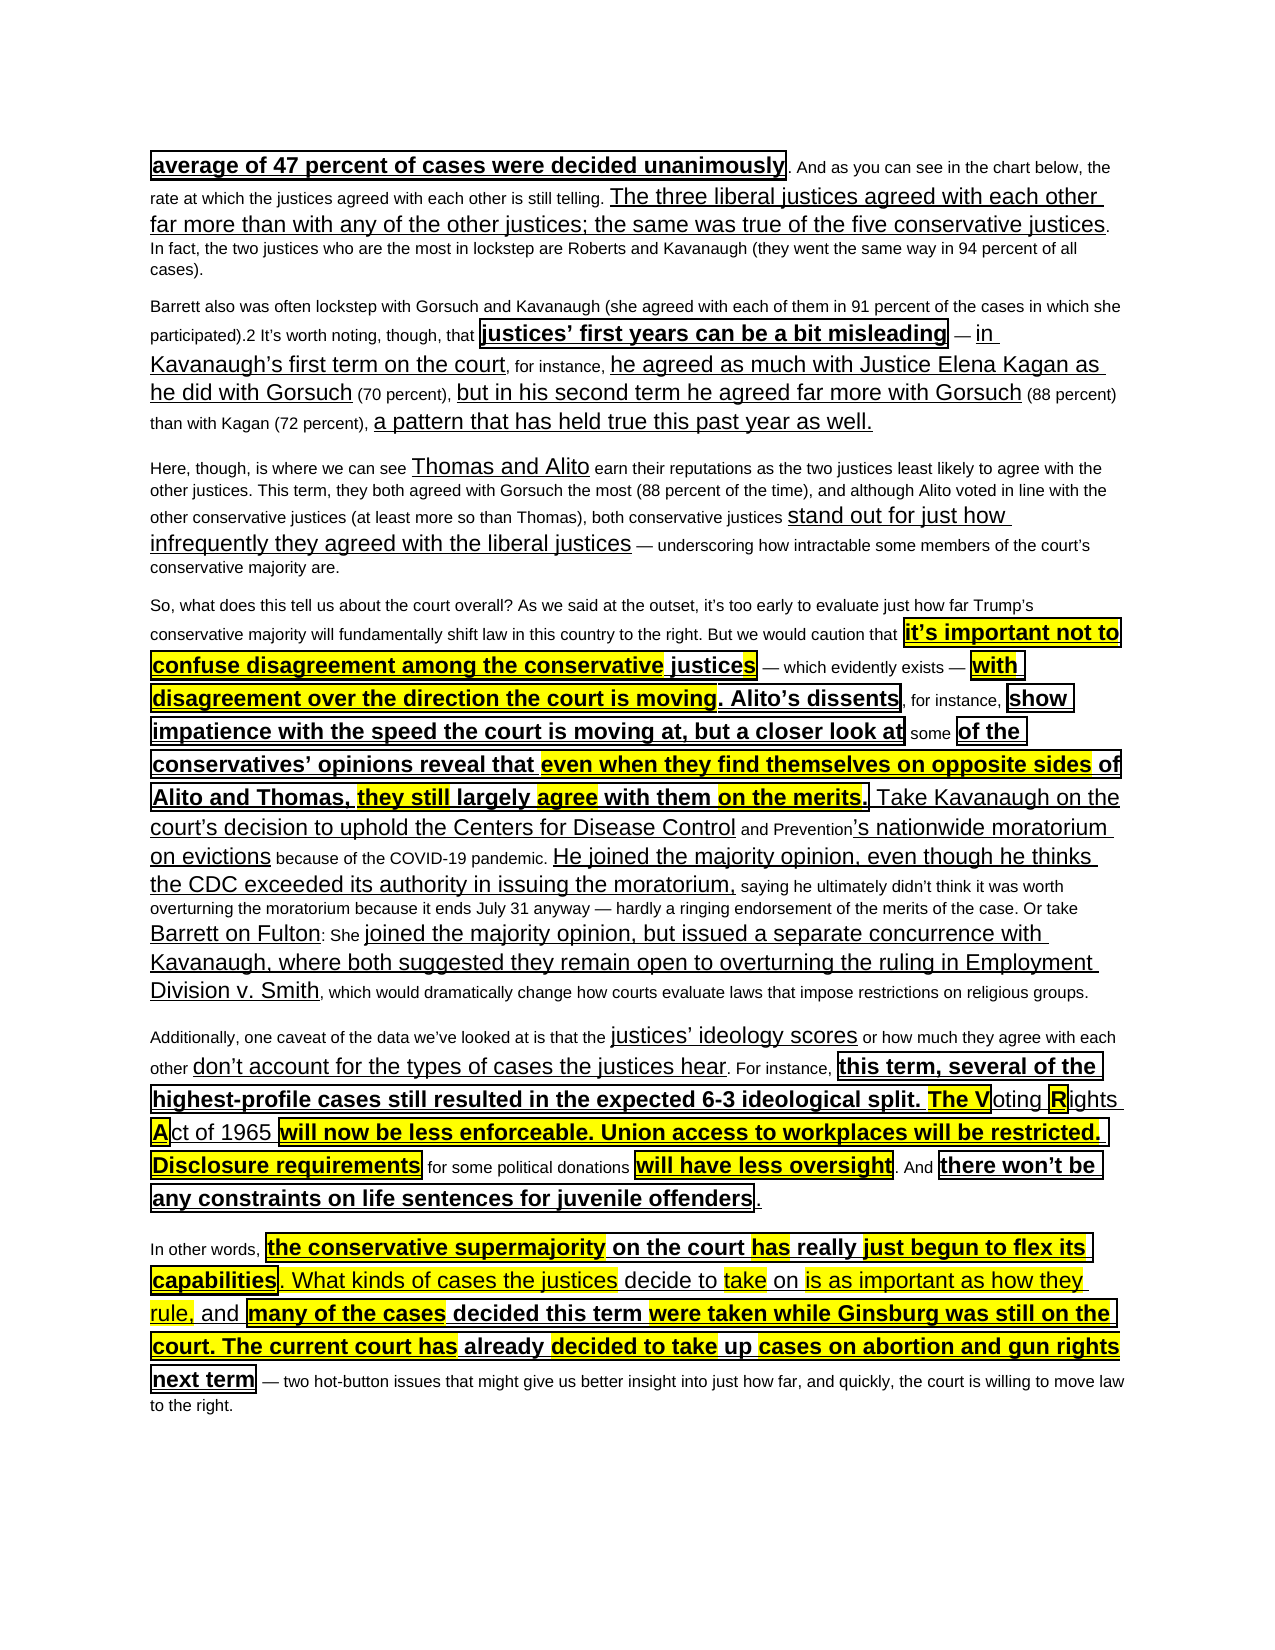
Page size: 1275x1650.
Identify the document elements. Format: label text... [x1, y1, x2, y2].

text In other words, the conservative supermajority on the court has really just begun to flex its capabilities. What kinds of cases the justices decide to take on is as important as how they rule, and many of the cases decided this term were taken while Ginsburg was still on the court. The current court has already decided to take up cases on abortion and gun rights next term — two hot-button issues that might give us better insight into just how far, and quickly, the court is willing to move law to the right. [150, 1232, 1125, 1415]
text Additionally, one caveat of the data we’ve looked at is that the justices’ ideology scores or how much they agree with each other don’t account for the types of cases the justices hear. For instance, this term, several of the highest-profile cases still resulted in the expected 6-3 ideological split. The Voting Rights Act of 1965 will now be less enforceable. Union access to workplaces will be restricted. Disclosure requirements for some political donations will have less oversight. And there won’t be any constraints on life sentences for juvenile offenders. [150, 1022, 1125, 1213]
text Here, though, is where we can see Thomas and Alito earn their reputations as the two justices least likely to agree with the other justices. This term, they both agreed with Gorsuch the most (88 percent of the time), and although Alito voted in line with the other conservative justices (at least more so than Thomas), both conservative justices stand out for just how infrequently they agreed with the liberal justices — underscoring how intractable some members of the court’s conservative majority are. [150, 453, 1125, 577]
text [150, 150, 1125, 279]
text Barrett also was often lockstep with Gorsuch and Kavanaugh (she agreed with each of them in 91 percent of the cases in which she participated).2 It’s worth noting, though, that justices’ first years can be a bit misleading — in Kavanaugh’s first term on the court, for instance, he agreed as much with Justice Elena Kagan as he did with Gorsuch (70 percent), but in his second term he agreed far more with Gorsuch (88 percent) than with Kagan (72 percent), a pattern that has held true this past year as well. [150, 297, 1125, 434]
text So, what does this tell us about the court overall? As we said at the outset, it’s too early to evaluate just how far Trump’s conservative majority will fundamentally shift law in this country to the right. But we would caution that it’s important not to confuse disagreement among the conservative justices — which evidently exists — with disagreement over the direction the court is moving. Alito’s dissents, for instance, show impatience with the speed the court is moving at, but a closer look at some of the conservatives’ opinions reveal that even when they find themselves on opposite sides of Alito and Thomas, they still largely agree with them on the merits. Take Kavanaugh on the court’s decision to uphold the Centers for Disease Control and Prevention’s nationwide moratorium on evictions because of the COVID-19 pandemic. He joined the majority opinion, even though he thinks the CDC exceeded its authority in issuing the moratorium, saying he ultimately didn’t think it was worth overturning the moratorium because it ends July 31 anyway — hardly a ringing endorsement of the merits of the case. Or take Barrett on Fulton: She joined the majority opinion, but issued a separate concurrence with Kavanaugh, where both suggested they remain open to overturning the ruling in Employment Division v. Smith, which would dramatically change how courts evaluate laws that impose restrictions on religious groups. [150, 596, 1125, 1003]
